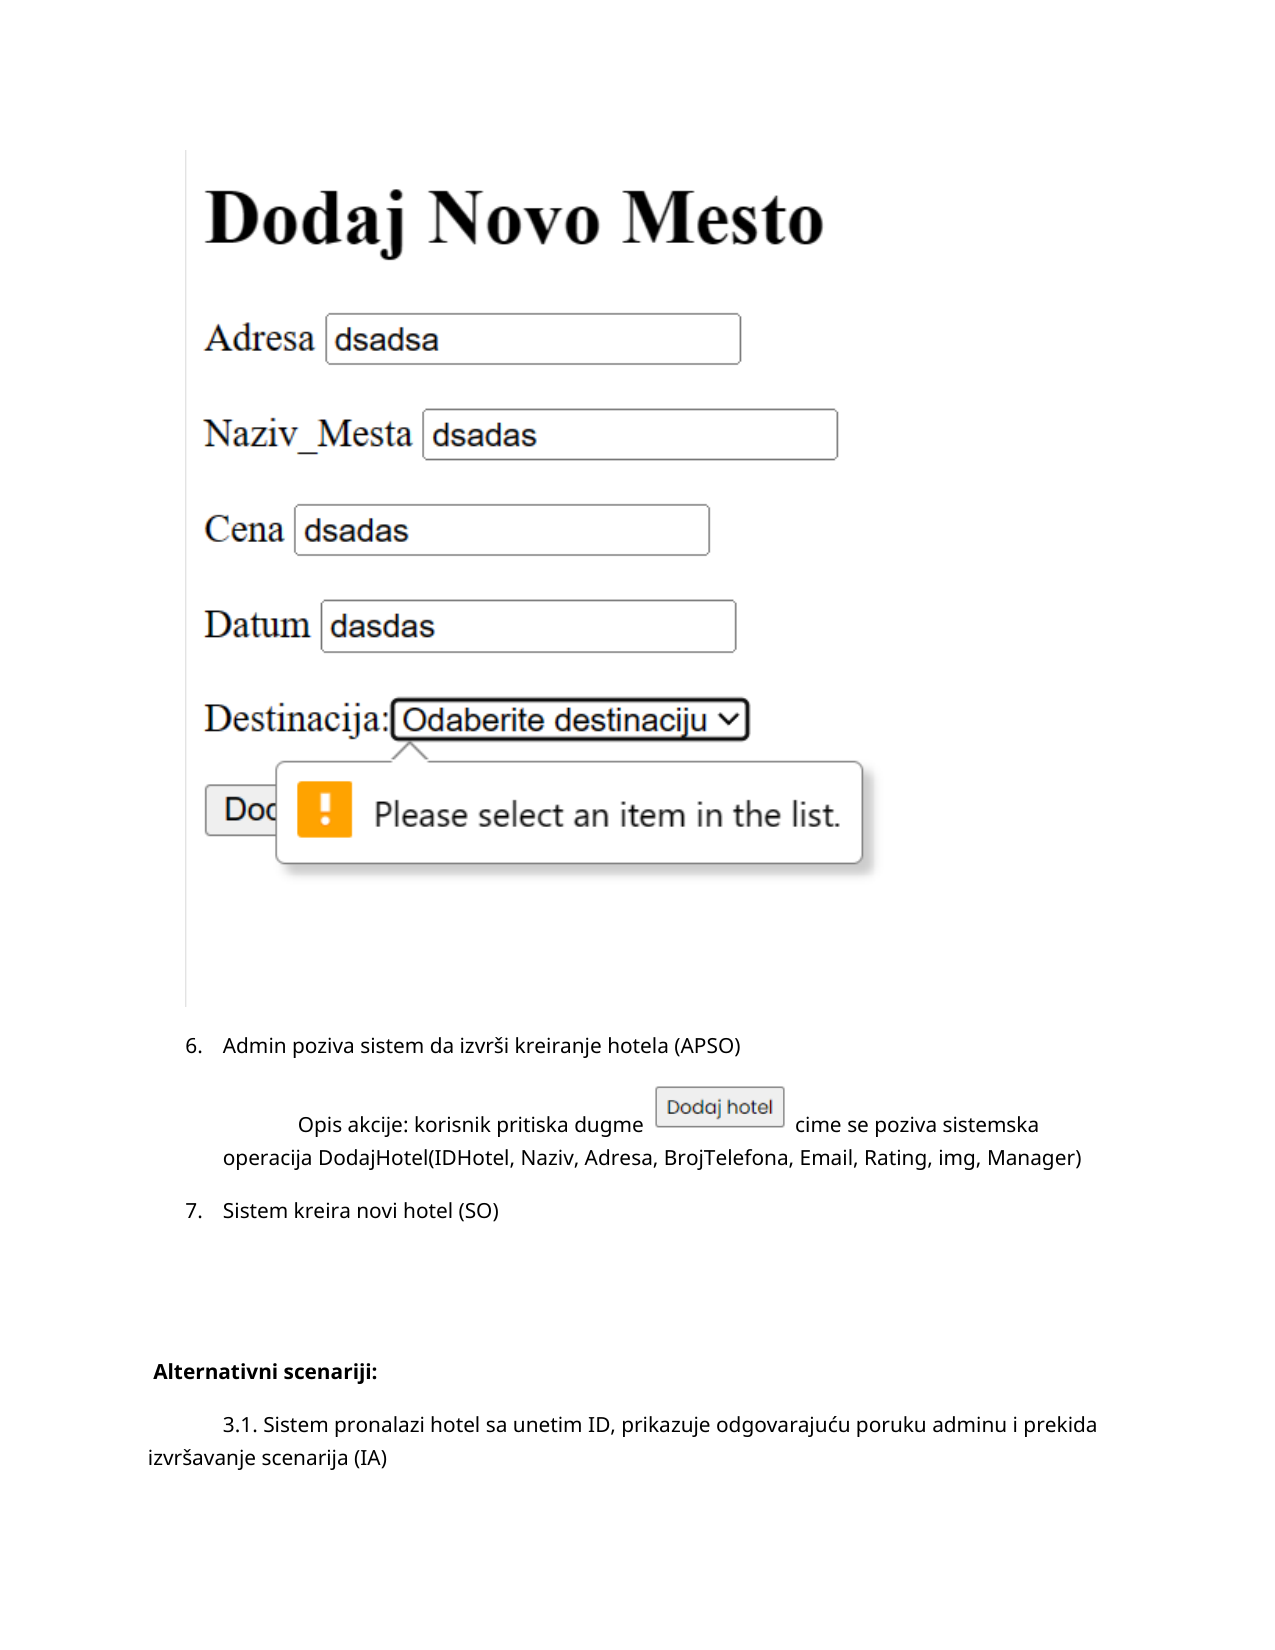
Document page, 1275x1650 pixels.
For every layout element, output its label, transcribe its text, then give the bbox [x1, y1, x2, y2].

list Sistem kreira novi hotel (SO) [185, 1197, 1125, 1225]
list Opis akcije: korisnik pritiska dugme cime se poziva sistemska operacija DodajHotel(IDHotel, Naziv, Adresa, BrojTelefona, Email, Rating, img, Manager) [223, 1085, 1125, 1172]
picture [185, 150, 915, 1007]
text 3.1. Sistem pronalazi hotel sa unetim ID, prikazuje odgovarajuću poruku adminu i prekida izvršavanje scenarija (IA) [148, 1410, 1125, 1471]
list Admin poziva sistem da izvrši kreiranje hotela (APSO) [185, 1031, 1125, 1060]
picture [649, 1084, 790, 1133]
text Alternativni scenariji: [148, 1357, 1125, 1385]
